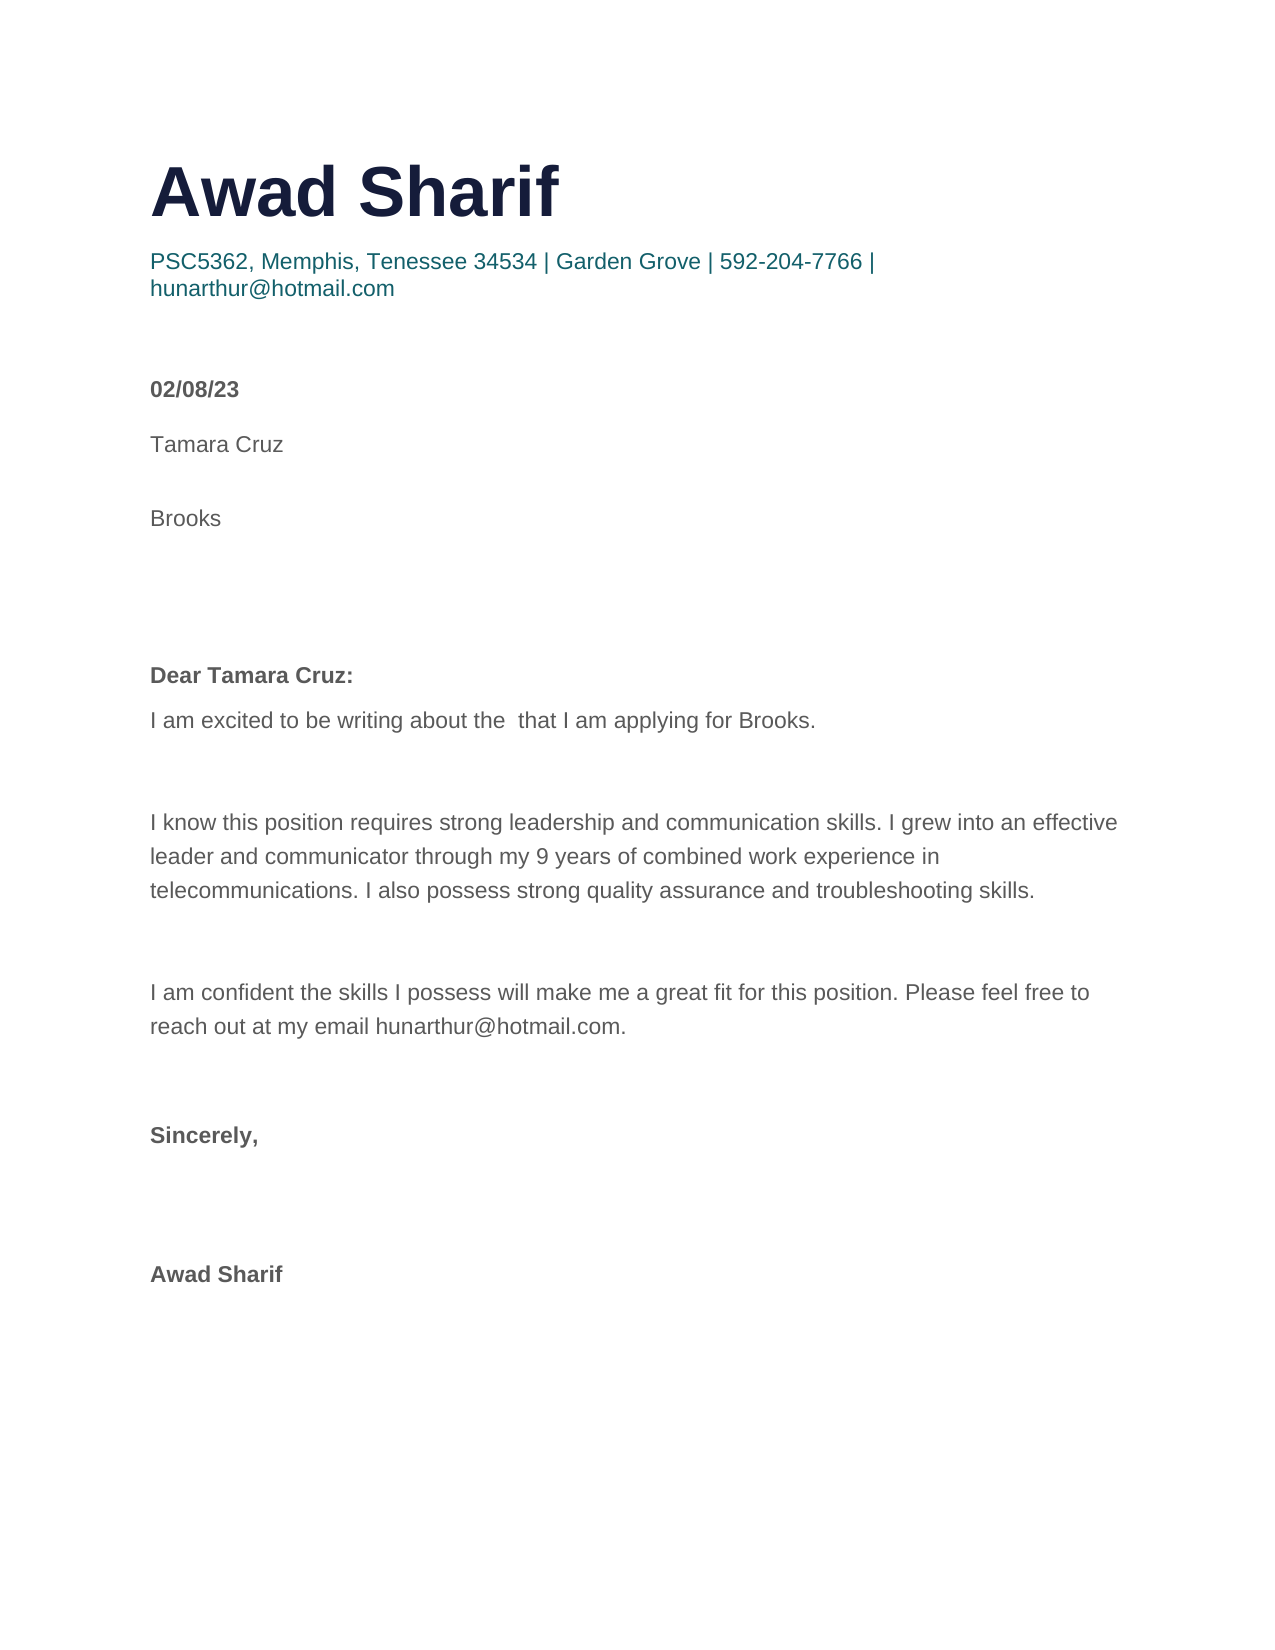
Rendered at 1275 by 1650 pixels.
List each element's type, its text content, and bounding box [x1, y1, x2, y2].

text PSC5362, Memphis, Tenessee 34534 | Garden Grove | 592-204-7766 | hunarthur@hotmail.com [150, 248, 1125, 301]
text I know this position requires strong leadership and communication skills. I grew into an effective leader and communicator through my 9 years of combined work experience in telecommunications. I also possess strong quality assurance and troubleshooting skills. [150, 809, 1125, 904]
title Awad Sharif [150, 150, 1125, 231]
text I am confident the skills I possess will make me a great fit for this position. Please feel free to reach out at my email hunarthur@hotmail.com. [150, 979, 1125, 1039]
text I am excited to be writing about the that I am applying for Brooks. [150, 707, 1125, 734]
text 02/08/23 [150, 376, 1125, 402]
text Tamara Cruz [150, 431, 1125, 458]
text Awad Sharif [150, 1261, 1125, 1287]
text Dear Tamara Cruz: [150, 662, 1125, 688]
text Brooks [150, 505, 1125, 531]
text Sincerely, [150, 1122, 1125, 1149]
